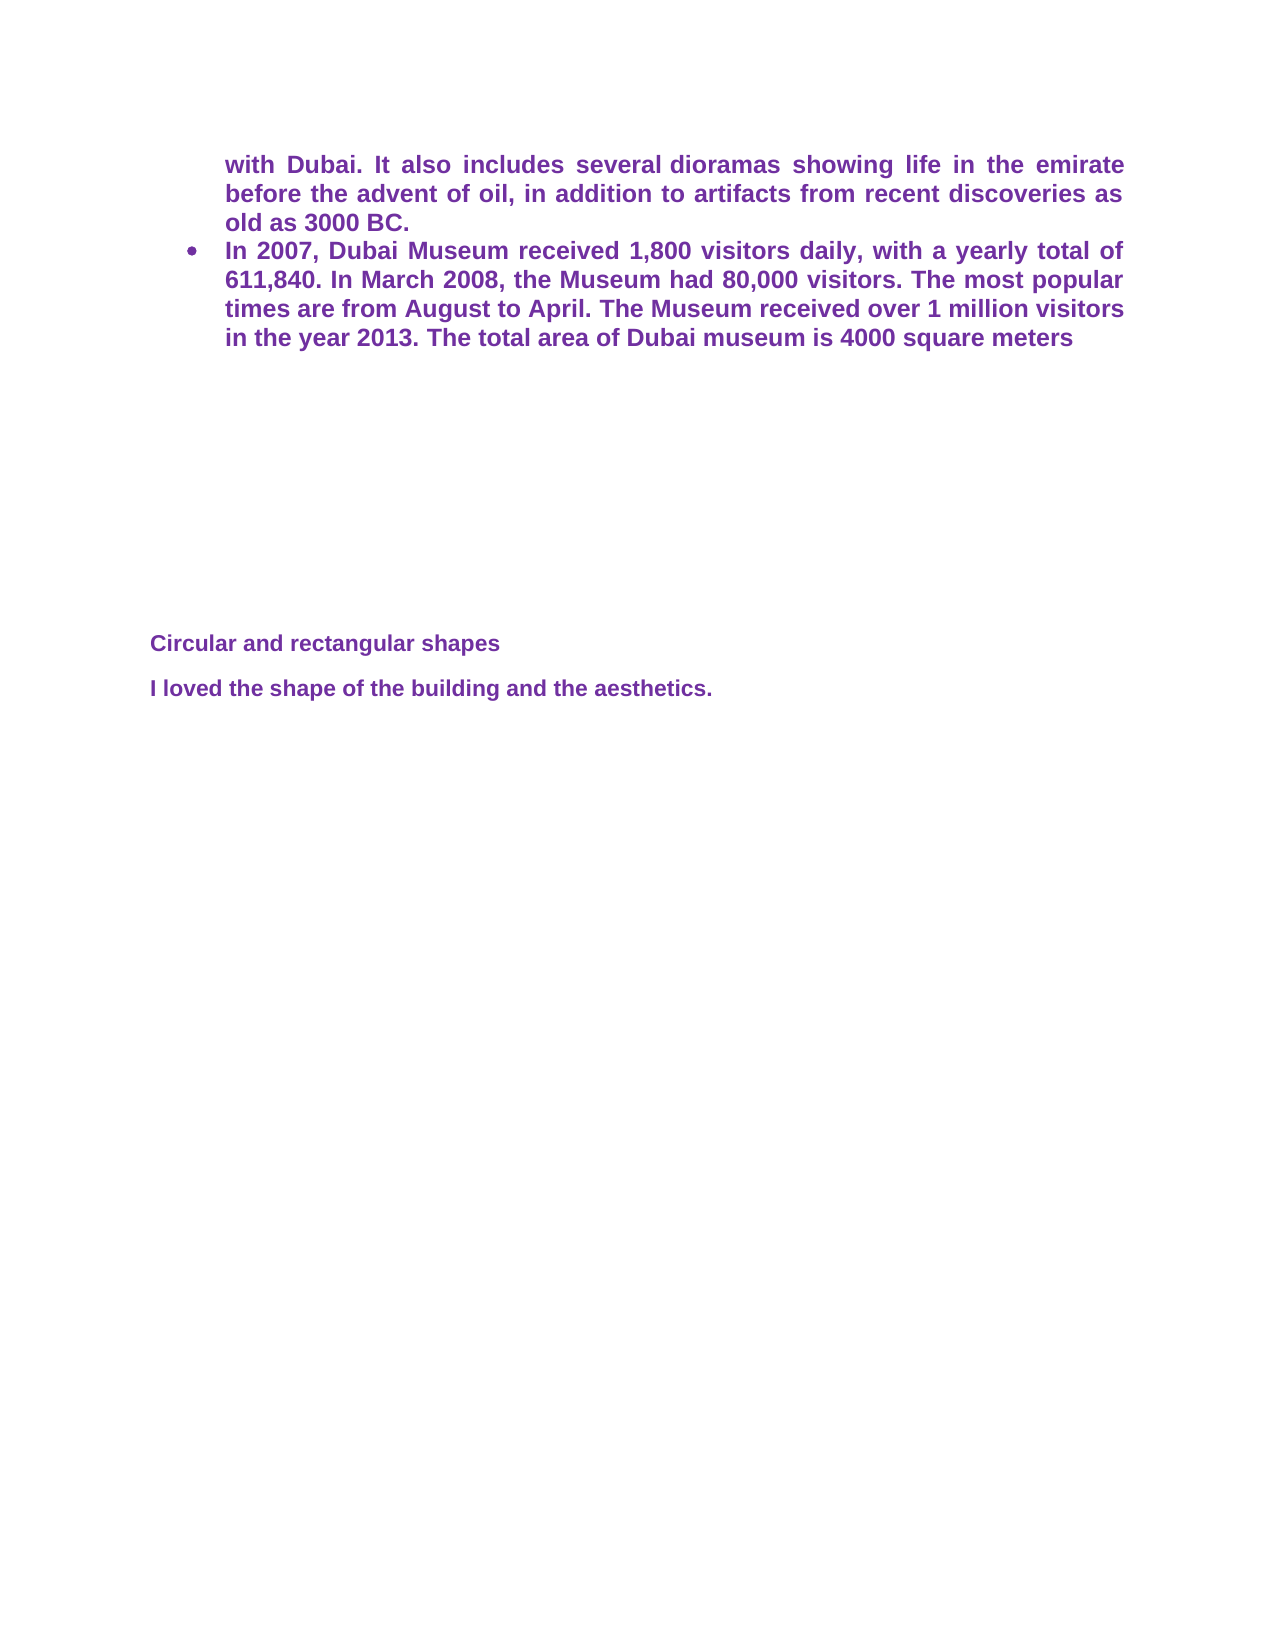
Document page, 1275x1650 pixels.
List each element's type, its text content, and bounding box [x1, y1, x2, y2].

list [187, 150, 1125, 236]
text I loved the shape of the building and the aesthetics. [150, 675, 1125, 702]
list In 2007, Dubai Museum received 1,800 visitors daily, with a yearly total of 611,840. In March 2008, the Museum had 80,000 visitors. The most popular times are from August to April. The Museum received over 1 million visitors in the year 2013. The total area of Dubai museum is 4000 square meters [187, 236, 1125, 351]
text Circular and rectangular shapes [150, 630, 1125, 657]
